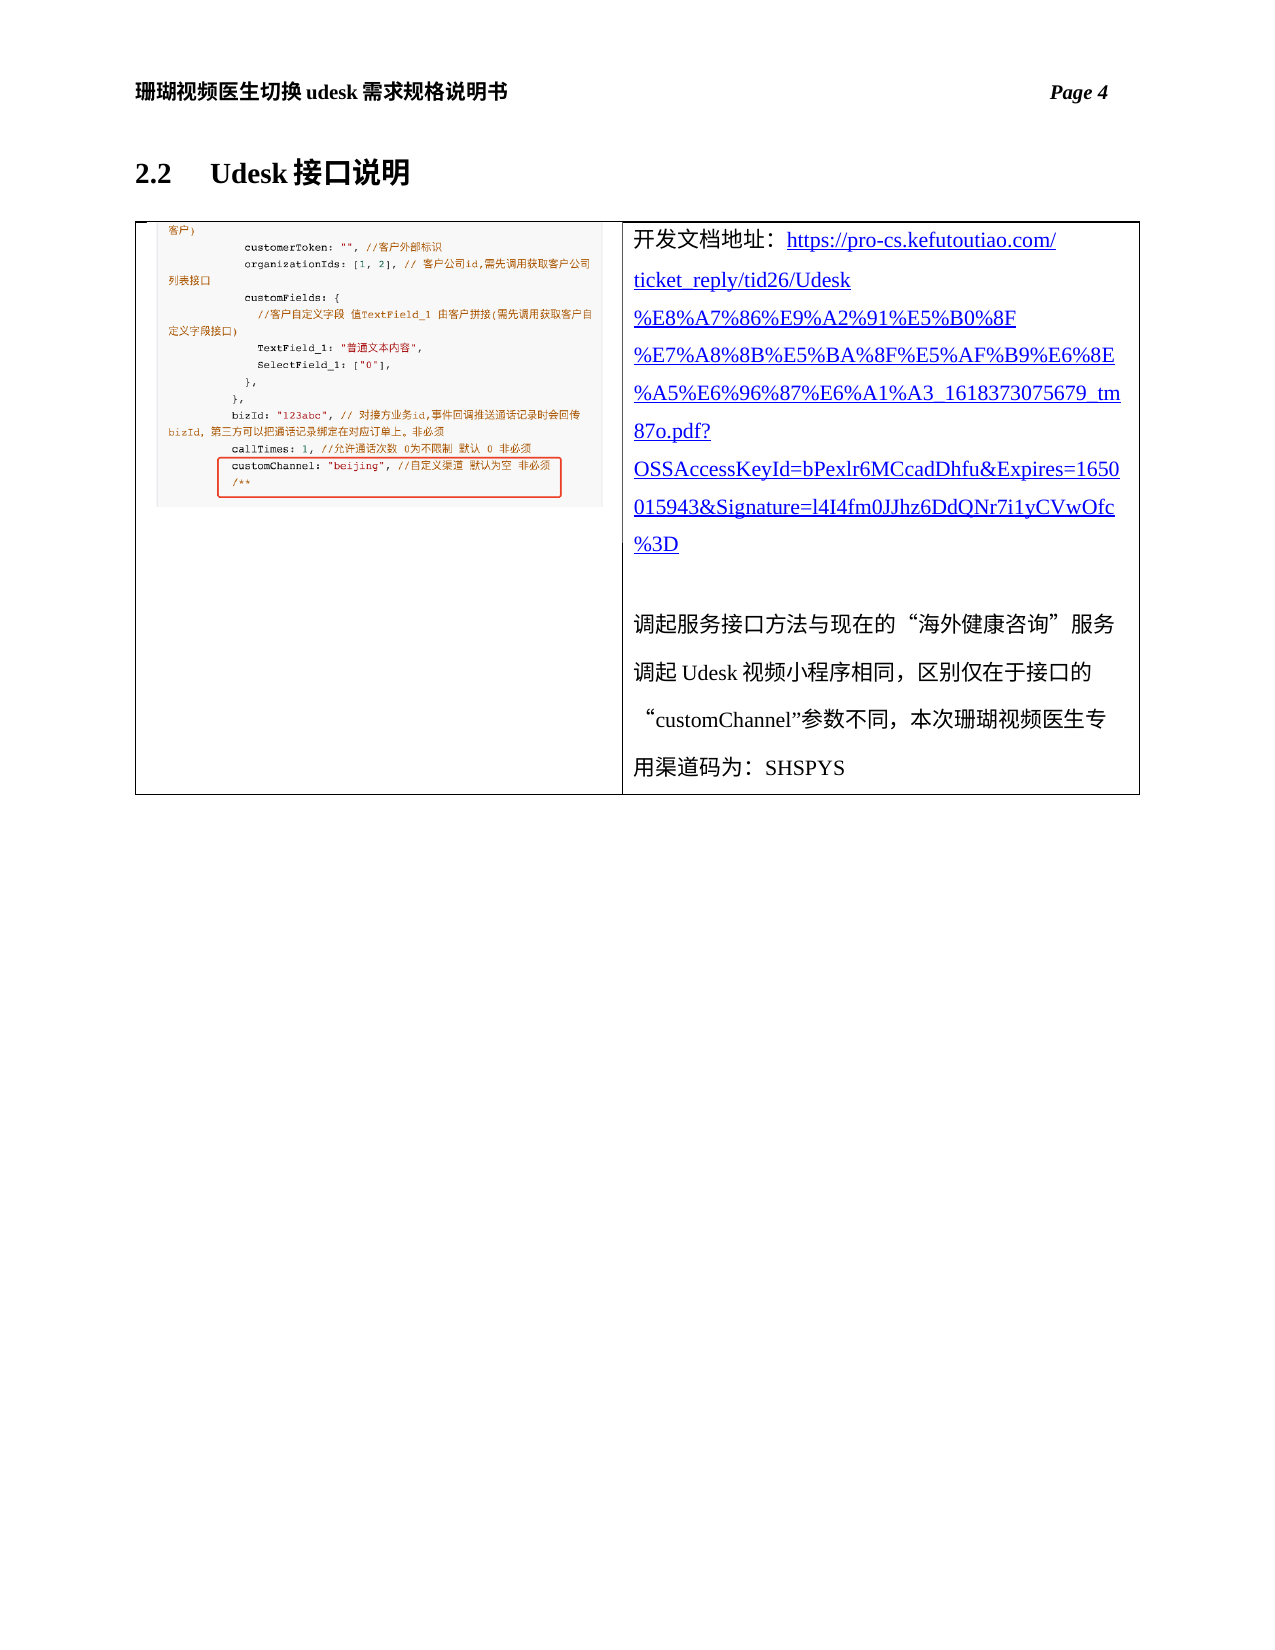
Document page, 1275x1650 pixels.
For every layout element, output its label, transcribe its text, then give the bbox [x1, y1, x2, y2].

picture [146, 222, 623, 543]
table_header [136, 223, 622, 794]
table_header 开发文档地址：https://pro-cs.kefutoutiao.com/ticket_reply/tid26/Udesk%E8%A7%86%E9%A2%91%E5%B0%8F%E7%A8%8B%E5%BA%8F%E5%AF%B9%E6%8E%A5%E6%96%87%E6%A1%A3_1618373075679_tm87o.pdf?OSSAccessKeyId=bPexlr6MCcadDhfu&Expires=1650015943&Signature=l4I4fm0JJhz6DdQNr7i1yCVwOfc%3D 调起服务接口方法与现在的“海外健康咨询”服务调起Udesk视频小程序相同，区别仅在于接口的“customChannel”参数不同，本次珊瑚视频医生专用渠道码为：SHSPYS [623, 223, 1139, 794]
subtitle Udesk接口说明 [135, 150, 1140, 192]
